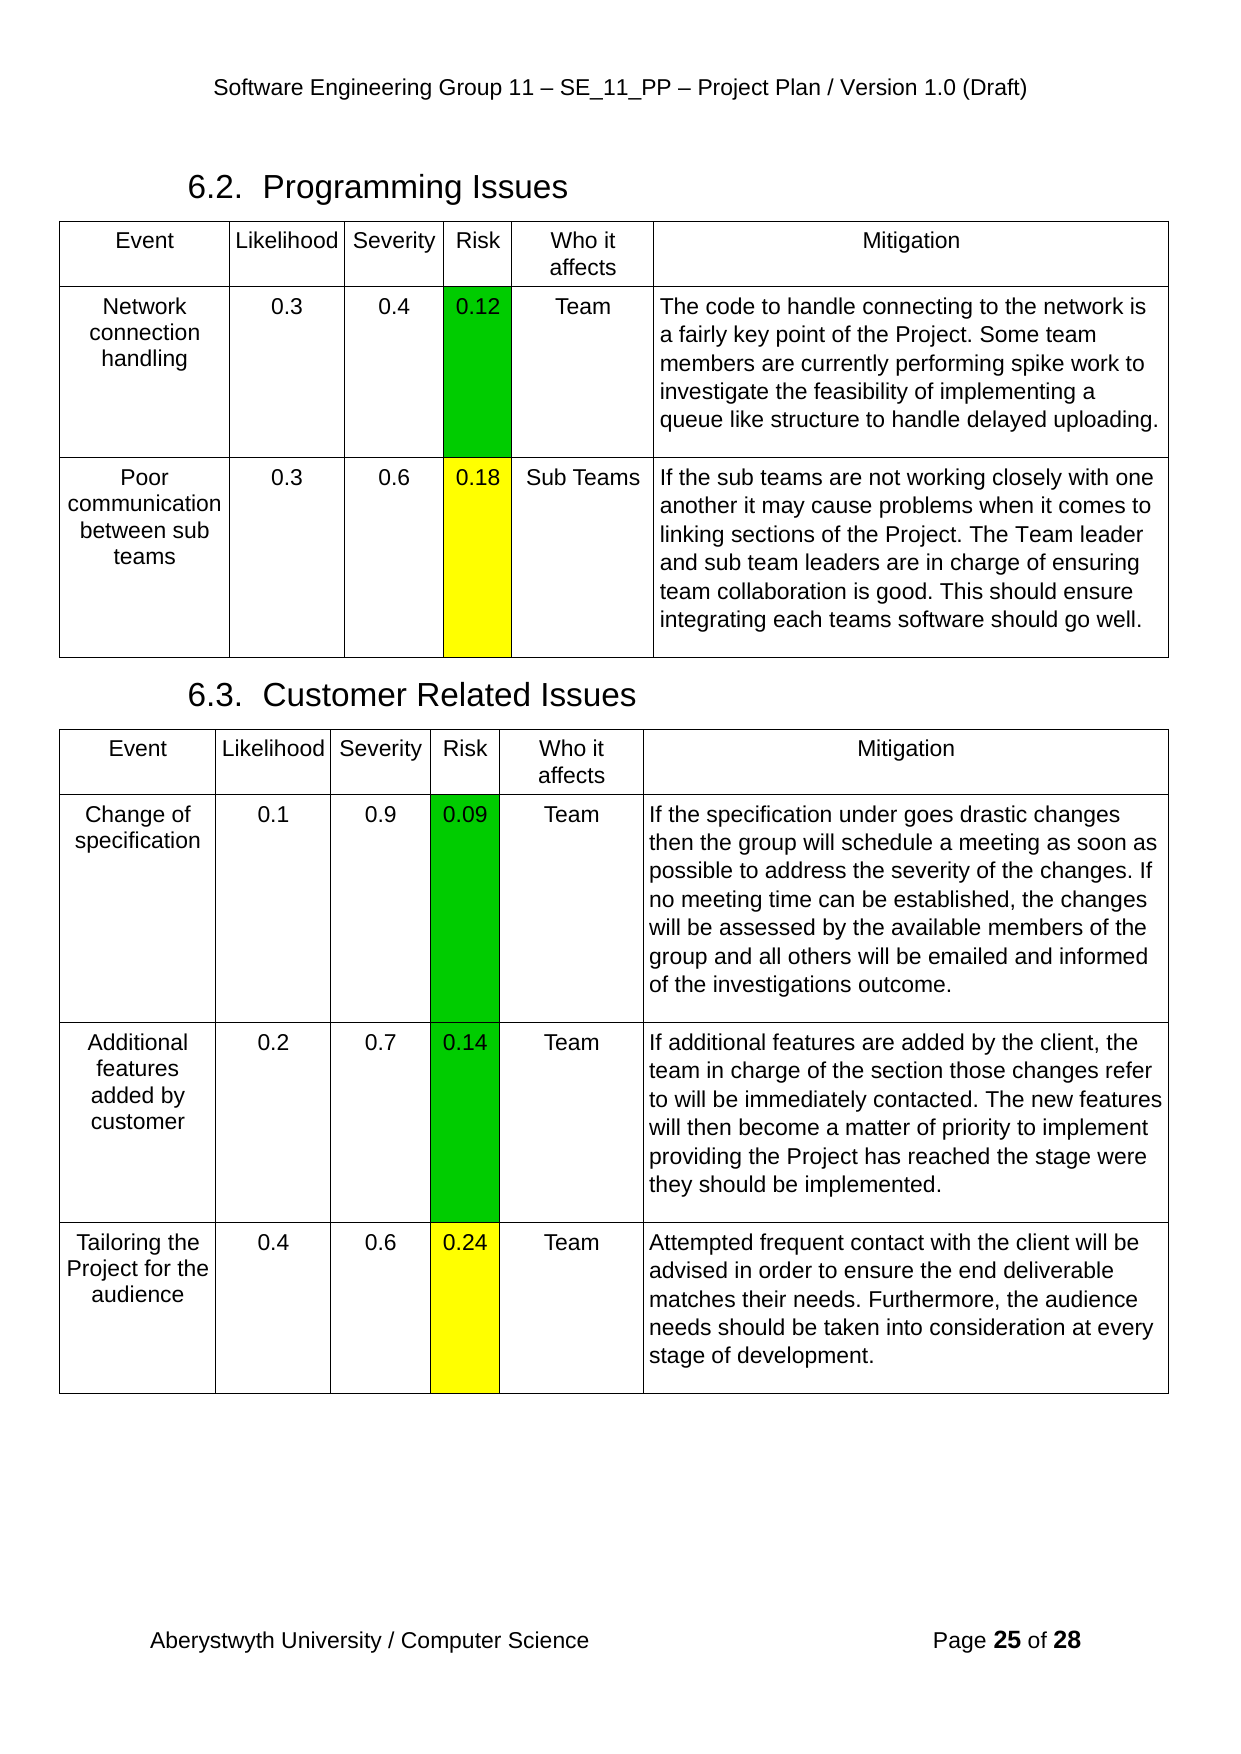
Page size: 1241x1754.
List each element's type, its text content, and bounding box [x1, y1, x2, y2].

table_cell 0.3 [230, 287, 344, 457]
subtitle Customer Related Issues [187, 675, 1090, 713]
table_header Severity [331, 730, 430, 794]
table_cell Poor communication between sub teams [60, 458, 229, 657]
table_cell The code to handle connecting to the network is a fairly key point of the Project. Some team members are currently performing spike work to investigate the feasibility of implementing a queue like structure to handle delayed uploading. [654, 287, 1168, 457]
subtitle Programming Issues [187, 167, 1090, 205]
table_header Mitigation [654, 222, 1168, 286]
table_cell 0.1 [216, 795, 330, 1022]
table_cell If additional features are added by the client, the team in charge of the section those changes refer to will be immediately contacted. The new features will then become a matter of priority to implement providing the Project has reached the stage were they should be implemented. [644, 1023, 1168, 1222]
table_header Event [60, 222, 229, 286]
table_cell Network connection handling [60, 287, 229, 457]
table_header Who it affects [512, 222, 653, 286]
table_cell If the specification under goes drastic changes then the group will schedule a meeting as soon as possible to address the severity of the changes. If no meeting time can be established, the changes will be assessed by the available members of the group and all others will be emailed and informed of the investigations outcome. [644, 795, 1168, 1022]
table_cell 0.6 [331, 1223, 430, 1393]
table_header Event [60, 730, 215, 794]
table_header Likelihood [216, 730, 330, 794]
table_header Risk [431, 730, 499, 794]
table_cell Team [500, 795, 643, 1022]
table_cell 0.14 [431, 1023, 499, 1222]
table_cell 0.7 [331, 1023, 430, 1222]
table_cell 0.6 [345, 458, 443, 657]
table_cell 0.24 [431, 1223, 499, 1393]
table_cell 0.12 [444, 287, 511, 457]
table_cell 0.18 [444, 458, 511, 657]
table_cell 0.4 [345, 287, 443, 457]
table_cell If the sub teams are not working closely with one another it may cause problems when it comes to linking sections of the Project. The Team leader and sub team leaders are in charge of ensuring team collaboration is good. This should ensure integrating each teams software should go well. [654, 458, 1168, 657]
table_header Severity [345, 222, 443, 286]
table_cell Attempted frequent contact with the client will be advised in order to ensure the end deliverable matches their needs. Furthermore, the audience needs should be taken into consideration at every stage of development. [644, 1223, 1168, 1393]
table_cell Additional features added by customer [60, 1023, 215, 1222]
table_header Risk [444, 222, 511, 286]
table_cell Change of specification [60, 795, 215, 1022]
table_cell 0.4 [216, 1223, 330, 1393]
table_cell Team [500, 1023, 643, 1222]
table_cell 0.09 [431, 795, 499, 1022]
table_cell 0.2 [216, 1023, 330, 1222]
table_cell 0.3 [230, 458, 344, 657]
table_cell Team [500, 1223, 643, 1393]
table_header Who it affects [500, 730, 643, 794]
table_cell 0.9 [331, 795, 430, 1022]
table_cell Sub Teams [512, 458, 653, 657]
table_header Likelihood [230, 222, 344, 286]
table_header Mitigation [644, 730, 1168, 794]
table_cell Tailoring the Project for the audience [60, 1223, 215, 1393]
table_cell Team [512, 287, 653, 457]
